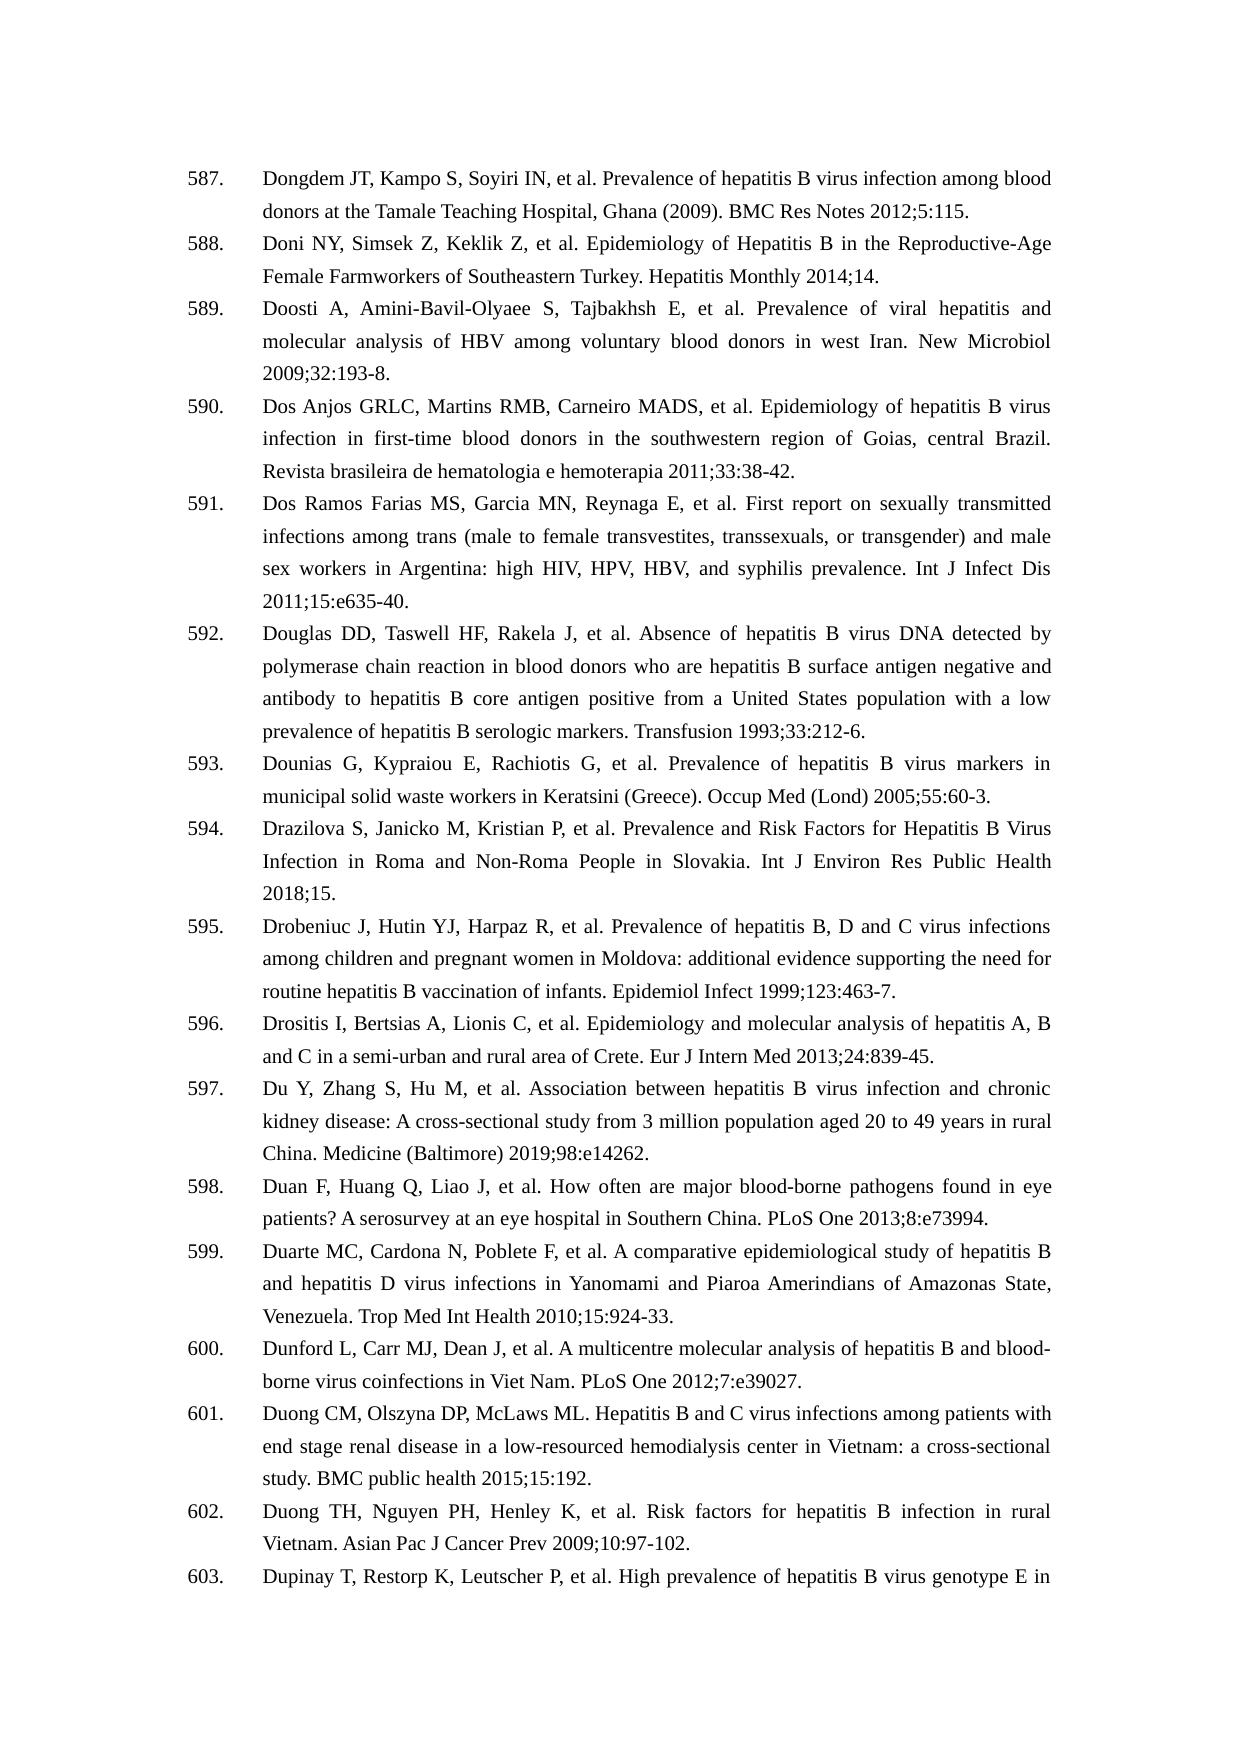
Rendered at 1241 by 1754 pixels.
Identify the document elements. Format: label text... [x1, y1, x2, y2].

text 591. Dos Ramos Farias MS, Garcia MN, Reynaga E, et al. First report on sexually transmitted infections among trans (male to female transvestites, transsexuals, or transgender) and male sex workers in Argentina: high HIV, HPV, HBV, and syphilis prevalence. Int J Infect Dis 2011;15:e635-40. [187, 487, 1053, 617]
text 593. Dounias G, Kypraiou E, Rachiotis G, et al. Prevalence of hepatitis B virus markers in municipal solid waste workers in Keratsini (Greece). Occup Med (Lond) 2005;55:60-3. [187, 747, 1053, 812]
text 602. Duong TH, Nguyen PH, Henley K, et al. Risk factors for hepatitis B infection in rural Vietnam. Asian Pac J Cancer Prev 2009;10:97-102. [187, 1494, 1053, 1559]
text 594. Drazilova S, Janicko M, Kristian P, et al. Prevalence and Risk Factors for Hepatitis B Virus Infection in Roma and Non-Roma People in Slovakia. Int J Environ Res Public Health 2018;15. [187, 812, 1053, 909]
text 596. Drositis I, Bertsias A, Lionis C, et al. Epidemiology and molecular analysis of hepatitis A, B and C in a semi-urban and rural area of Crete. Eur J Intern Med 2013;24:839-45. [187, 1007, 1053, 1072]
text 587. Dongdem JT, Kampo S, Soyiri IN, et al. Prevalence of hepatitis B virus infection among blood donors at the Tamale Teaching Hospital, Ghana (2009). BMC Res Notes 2012;5:115. [187, 162, 1053, 227]
text 600. Dunford L, Carr MJ, Dean J, et al. A multicentre molecular analysis of hepatitis B and blood-borne virus coinfections in Viet Nam. PLoS One 2012;7:e39027. [187, 1332, 1053, 1397]
text 597. Du Y, Zhang S, Hu M, et al. Association between hepatitis B virus infection and chronic kidney disease: A cross-sectional study from 3 million population aged 20 to 49 years in rural China. Medicine (Baltimore) 2019;98:e14262. [187, 1072, 1053, 1169]
text 595. Drobeniuc J, Hutin YJ, Harpaz R, et al. Prevalence of hepatitis B, D and C virus infections among children and pregnant women in Moldova: additional evidence supporting the need for routine hepatitis B vaccination of infants. Epidemiol Infect 1999;123:463-7. [187, 909, 1053, 1007]
text 599. Duarte MC, Cardona N, Poblete F, et al. A comparative epidemiological study of hepatitis B and hepatitis D virus infections in Yanomami and Piaroa Amerindians of Amazonas State, Venezuela. Trop Med Int Health 2010;15:924-33. [187, 1234, 1053, 1332]
text 601. Duong CM, Olszyna DP, McLaws ML. Hepatitis B and C virus infections among patients with end stage renal disease in a low-resourced hemodialysis center in Vietnam: a cross-sectional study. BMC public health 2015;15:192. [187, 1397, 1053, 1494]
text 589. Doosti A, Amini-Bavil-Olyaee S, Tajbakhsh E, et al. Prevalence of viral hepatitis and molecular analysis of HBV among voluntary blood donors in west Iran. New Microbiol 2009;32:193-8. [187, 292, 1053, 389]
text 592. Douglas DD, Taswell HF, Rakela J, et al. Absence of hepatitis B virus DNA detected by polymerase chain reaction in blood donors who are hepatitis B surface antigen negative and antibody to hepatitis B core antigen positive from a United States population with a low prevalence of hepatitis B serologic markers. Transfusion 1993;33:212-6. [187, 617, 1053, 747]
text 588. Doni NY, Simsek Z, Keklik Z, et al. Epidemiology of Hepatitis B in the Reproductive-Age Female Farmworkers of Southeastern Turkey. Hepatitis Monthly 2014;14. [187, 227, 1053, 292]
text 598. Duan F, Huang Q, Liao J, et al. How often are major blood-borne pathogens found in eye patients? A serosurvey at an eye hospital in Southern China. PLoS One 2013;8:e73994. [187, 1169, 1053, 1234]
text 590. Dos Anjos GRLC, Martins RMB, Carneiro MADS, et al. Epidemiology of hepatitis B virus infection in first-time blood donors in the southwestern region of Goias, central Brazil. Revista brasileira de hematologia e hemoterapia 2011;33:38-42. [187, 389, 1053, 487]
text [187, 1559, 1053, 1592]
